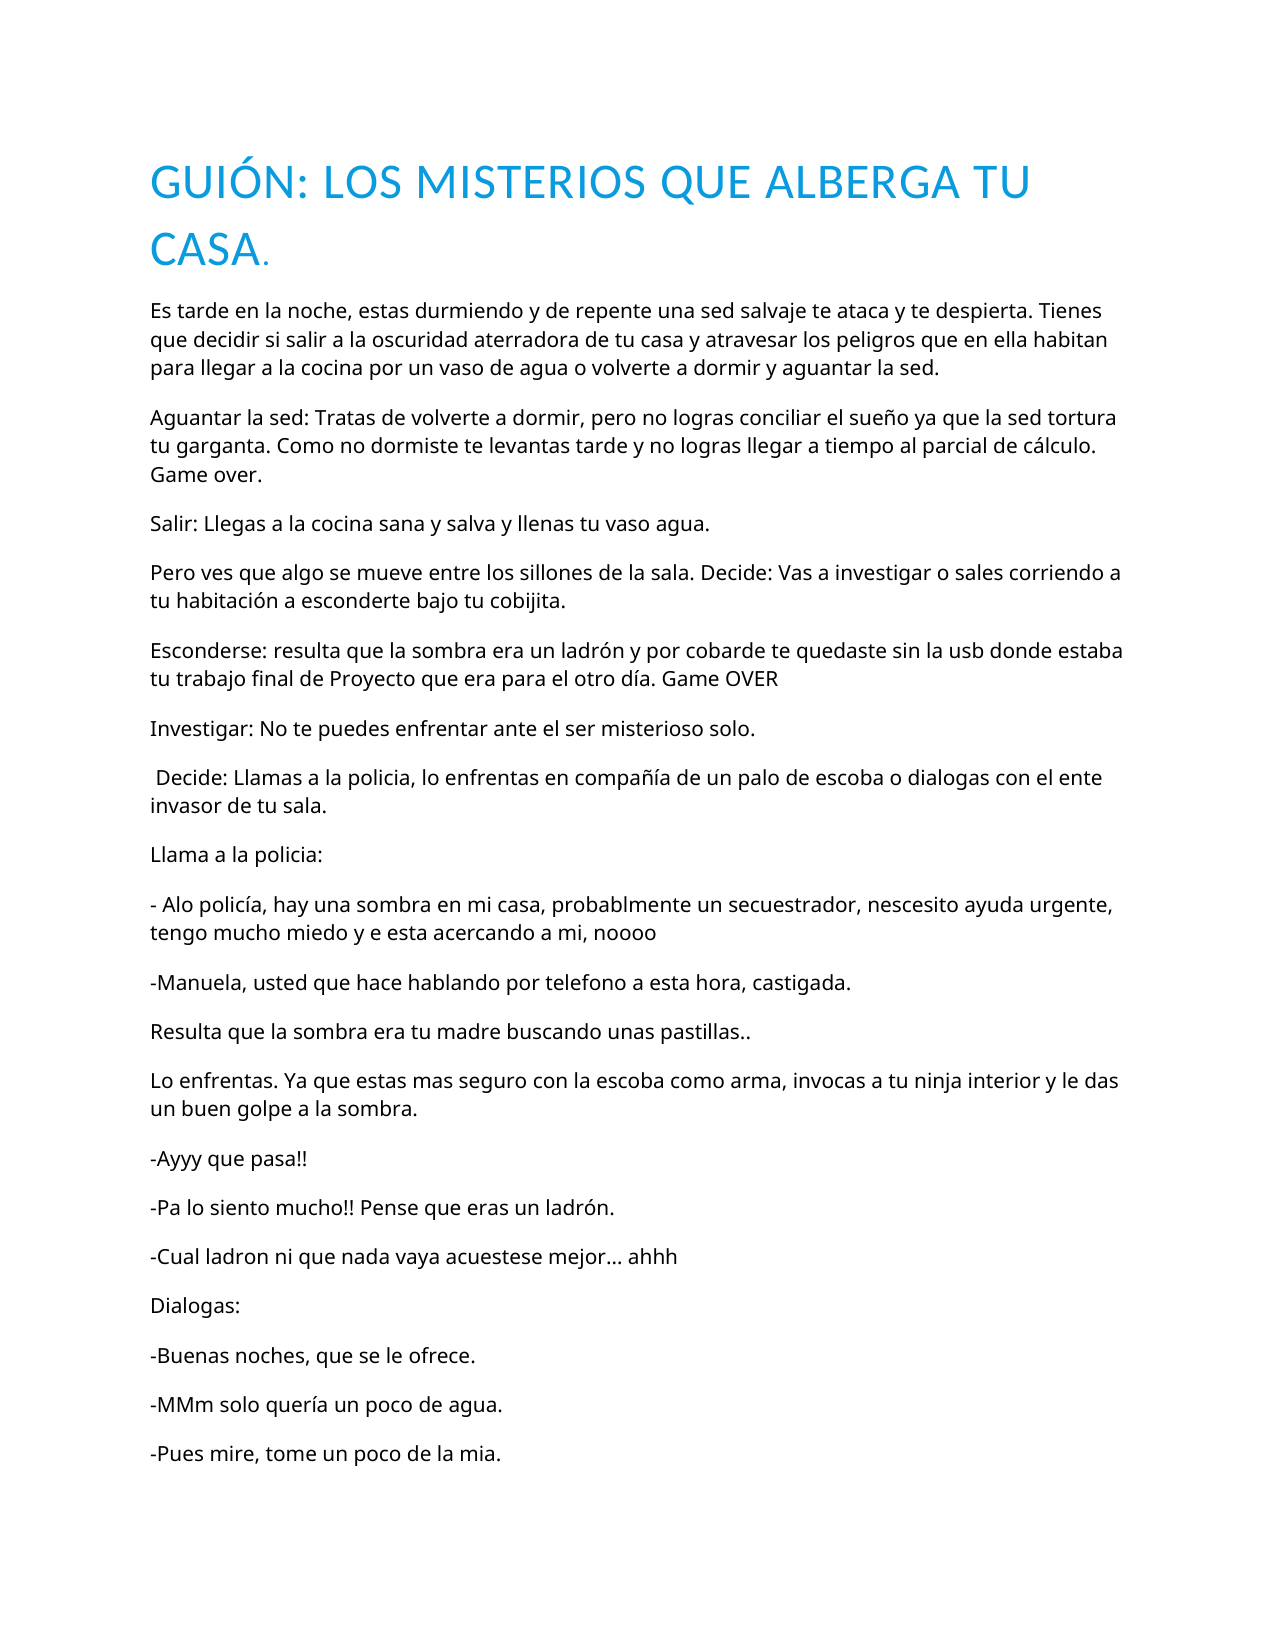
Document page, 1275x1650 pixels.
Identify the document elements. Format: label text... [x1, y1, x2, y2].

text Dialogas: [150, 1292, 1125, 1320]
title Guión: Los misterios que alberga tu casa. [150, 150, 1125, 278]
text Resulta que la sombra era tu madre buscando unas pastillas.. [150, 1017, 1125, 1045]
text -Ayyy que pasa!! [150, 1144, 1125, 1172]
text -MMm solo quería un poco de agua. [150, 1390, 1125, 1419]
text -Manuela, usted que hace hablando por telefono a esta hora, castigada. [150, 968, 1125, 996]
text Lo enfrentas. Ya que estas mas seguro con la escoba como arma, invocas a tu ninja interior y le das un buen golpe a la sombra. [150, 1066, 1125, 1123]
text Es tarde en la noche, estas durmiendo y de repente una sed salvaje te ataca y te despierta. Tienes que decidir si salir a la oscuridad aterradora de tu casa y atravesar los peligros que en ella habitan para llegar a la cocina por un vaso de agua o volverte a dormir y aguantar la sed. [150, 297, 1125, 382]
text -Pa lo siento mucho!! Pense que eras un ladrón. [150, 1193, 1125, 1222]
text -Cual ladron ni que nada vaya acuestese mejor… ahhh [150, 1242, 1125, 1271]
text Aguantar la sed: Tratas de volverte a dormir, pero no logras conciliar el sueño ya que la sed tortura tu garganta. Como no dormiste te levantas tarde y no logras llegar a tiempo al parcial de cálculo. Game over. [150, 403, 1125, 488]
text Pero ves que algo se mueve entre los sillones de la sala. Decide: Vas a investigar o sales corriendo a tu habitación a esconderte bajo tu cobijita. [150, 558, 1125, 615]
text Llama a la policia: [150, 841, 1125, 869]
text - Alo policía, hay una sombra en mi casa, probablmente un secuestrador, nescesito ayuda urgente, tengo mucho miedo y e esta acercando a mi, noooo [150, 890, 1125, 947]
text -Buenas noches, que se le ofrece. [150, 1341, 1125, 1369]
text Salir: Llegas a la cocina sana y salva y llenas tu vaso agua. [150, 509, 1125, 537]
text -Pues mire, tome un poco de la mia. [150, 1439, 1125, 1468]
text Esconderse: resulta que la sombra era un ladrón y por cobarde te quedaste sin la usb donde estaba tu trabajo final de Proyecto que era para el otro día. Game OVER [150, 636, 1125, 693]
text Investigar: No te puedes enfrentar ante el ser misterioso solo. [150, 714, 1125, 742]
text Decide: Llamas a la policia, lo enfrentas en compañía de un palo de escoba o dialogas con el ente invasor de tu sala. [150, 763, 1125, 820]
